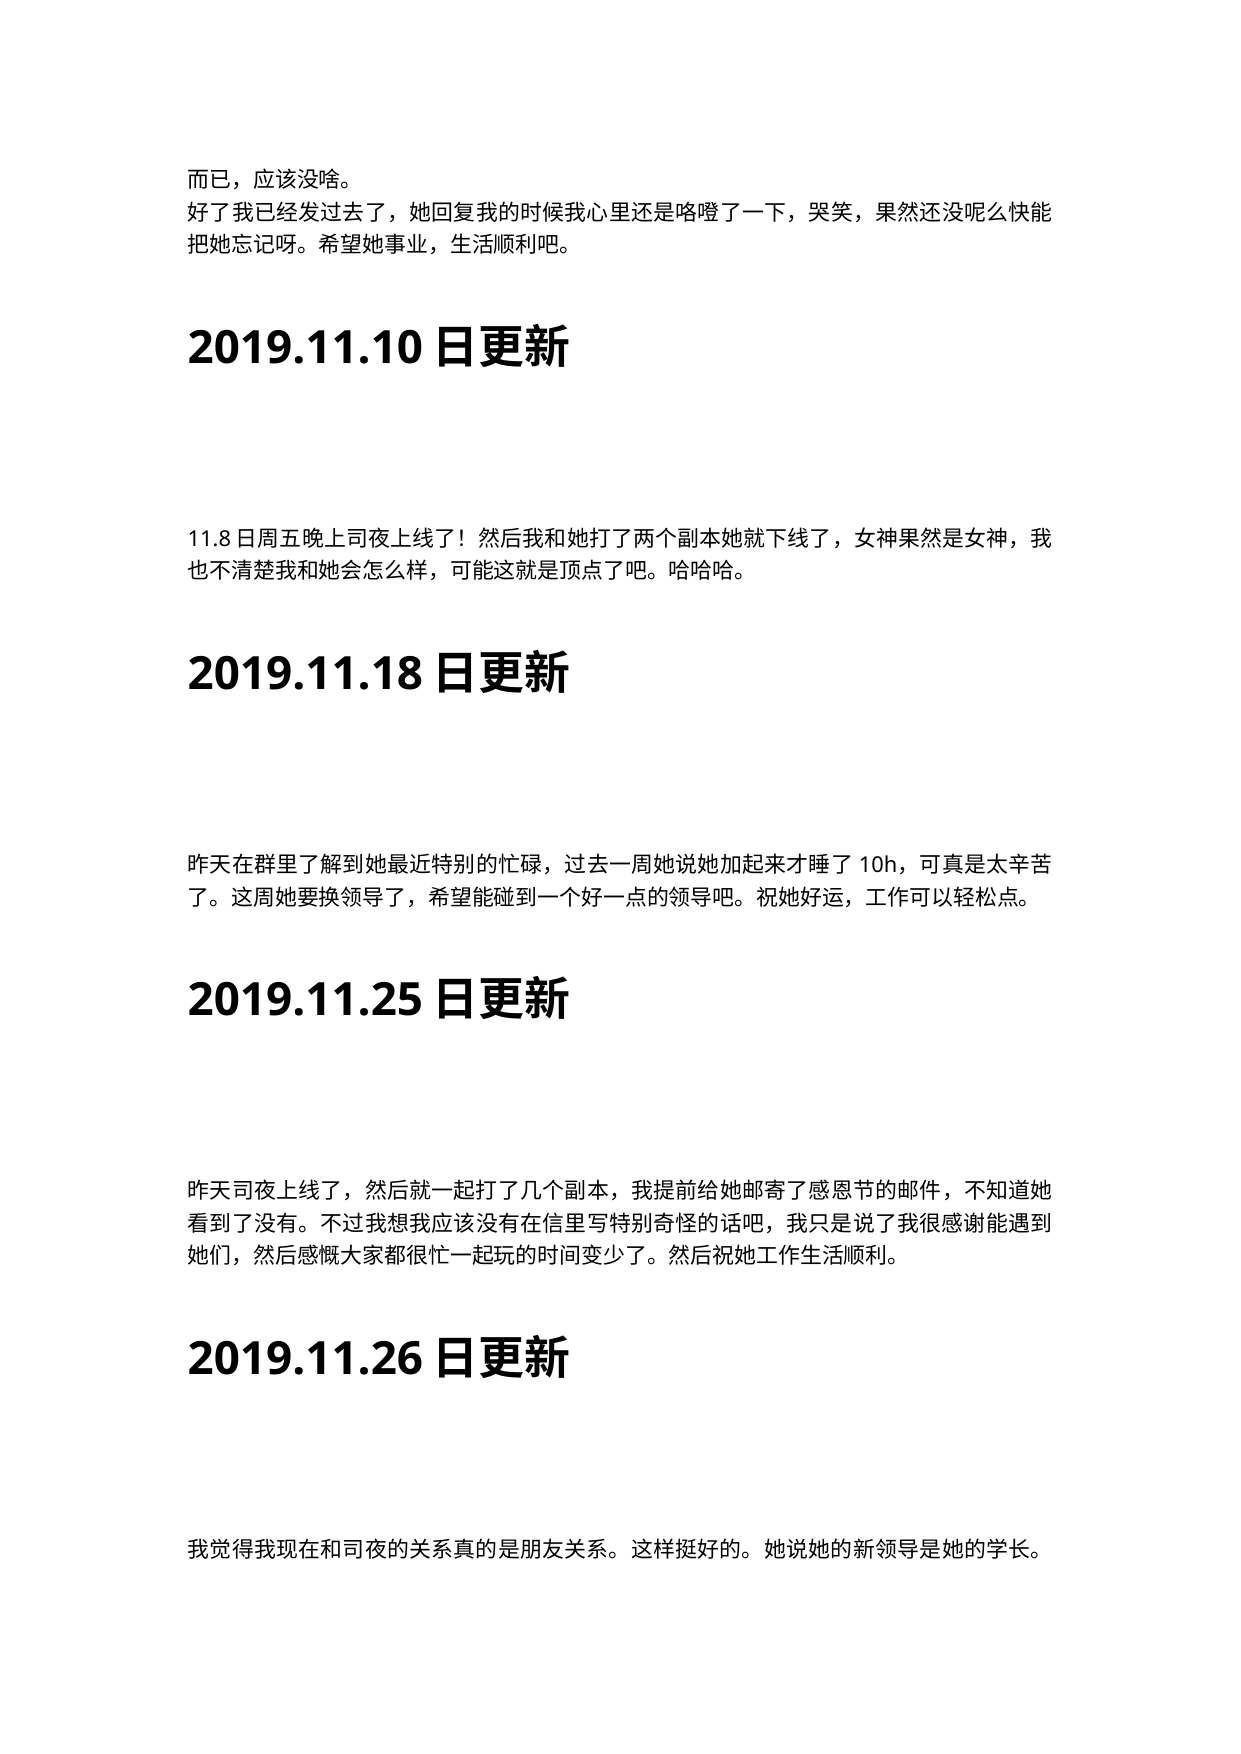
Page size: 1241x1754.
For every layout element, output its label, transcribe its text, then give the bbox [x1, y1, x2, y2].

text 好了我已经发过去了，她回复我的时候我心里还是咯噔了一下，哭笑，果然还没呢么快能把她忘记呀。希望她事业，生活顺利吧。 [187, 194, 1053, 259]
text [187, 1531, 1053, 1564]
subtitle 2019.11.26日更新 [187, 1306, 1053, 1403]
subtitle 2019.11.25日更新 [187, 947, 1053, 1044]
text 昨天司夜上线了，然后就一起打了几个副本，我提前给她邮寄了感恩节的邮件，不知道她看到了没有。不过我想我应该没有在信里写特别奇怪的话吧，我只是说了我很感谢能遇到她们，然后感慨大家都很忙一起玩的时间变少了。然后祝她工作生活顺利。 [187, 1173, 1053, 1270]
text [187, 162, 1053, 194]
subtitle 2019.11.18日更新 [187, 621, 1053, 718]
text 11.8日周五晚上司夜上线了！然后我和她打了两个副本她就下线了，女神果然是女神，我也不清楚我和她会怎么样，可能这就是顶点了吧。哈哈哈。 [187, 521, 1053, 586]
text 昨天在群里了解到她最近特别的忙碌，过去一周她说她加起来才睡了10h，可真是太辛苦了。这周她要换领导了，希望能碰到一个好一点的领导吧。祝她好运，工作可以轻松点。 [187, 847, 1053, 912]
subtitle 2019.11.10日更新 [187, 295, 1053, 392]
